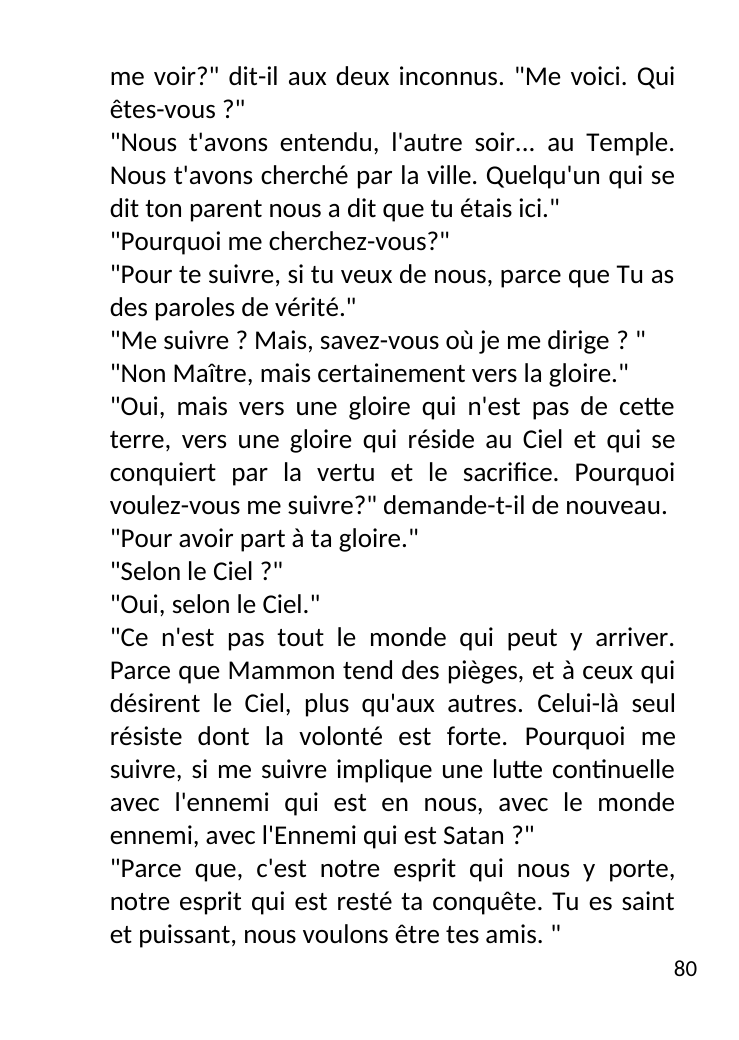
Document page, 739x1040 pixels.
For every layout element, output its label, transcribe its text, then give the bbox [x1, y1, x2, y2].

text "Oui, selon le Ciel." [109, 587, 676, 620]
text "Pour avoir part à ta gloire." [109, 521, 676, 554]
text "Oui, mais vers une gloire qui n'est pas de cette terre, vers une gloire qui réside au Ciel et qui se conquiert par la vertu et le sacrifice. Pourquoi voulez-vous me suivre?" demande-t-il de nouveau. [109, 389, 676, 521]
text "Me suivre ? Mais, savez-vous où je me dirige ? " [109, 323, 676, 356]
text "Parce que, c'est notre esprit qui nous y porte, notre esprit qui est resté ta conquête. Tu es saint et puissant, nous voulons être tes amis. " [109, 852, 676, 951]
text "Ce n'est pas tout le monde qui peut y arriver. Parce que Mammon tend des pièges, et à ceux qui désirent le Ciel, plus qu'aux autres. Celui-là seul résiste dont la volonté est forte. Pourquoi me suivre, si me suivre implique une lutte continuelle avec l'ennemi qui est en nous, avec le monde ennemi, avec l'Ennemi qui est Satan ?" [109, 620, 676, 852]
text "Selon le Ciel ?" [109, 554, 676, 587]
text "Nous t'avons entendu, l'autre soir... au Temple. Nous t'avons cherché par la ville. Quelqu'un qui se dit ton parent nous a dit que tu étais ici." [109, 125, 676, 224]
text "Pourquoi me cherchez-vous?" [109, 224, 676, 257]
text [109, 59, 676, 125]
text "Pour te suivre, si tu veux de nous, parce que Tu as des paroles de vérité." [109, 257, 676, 323]
text "Non Maître, mais certainement vers la gloire." [109, 356, 676, 389]
